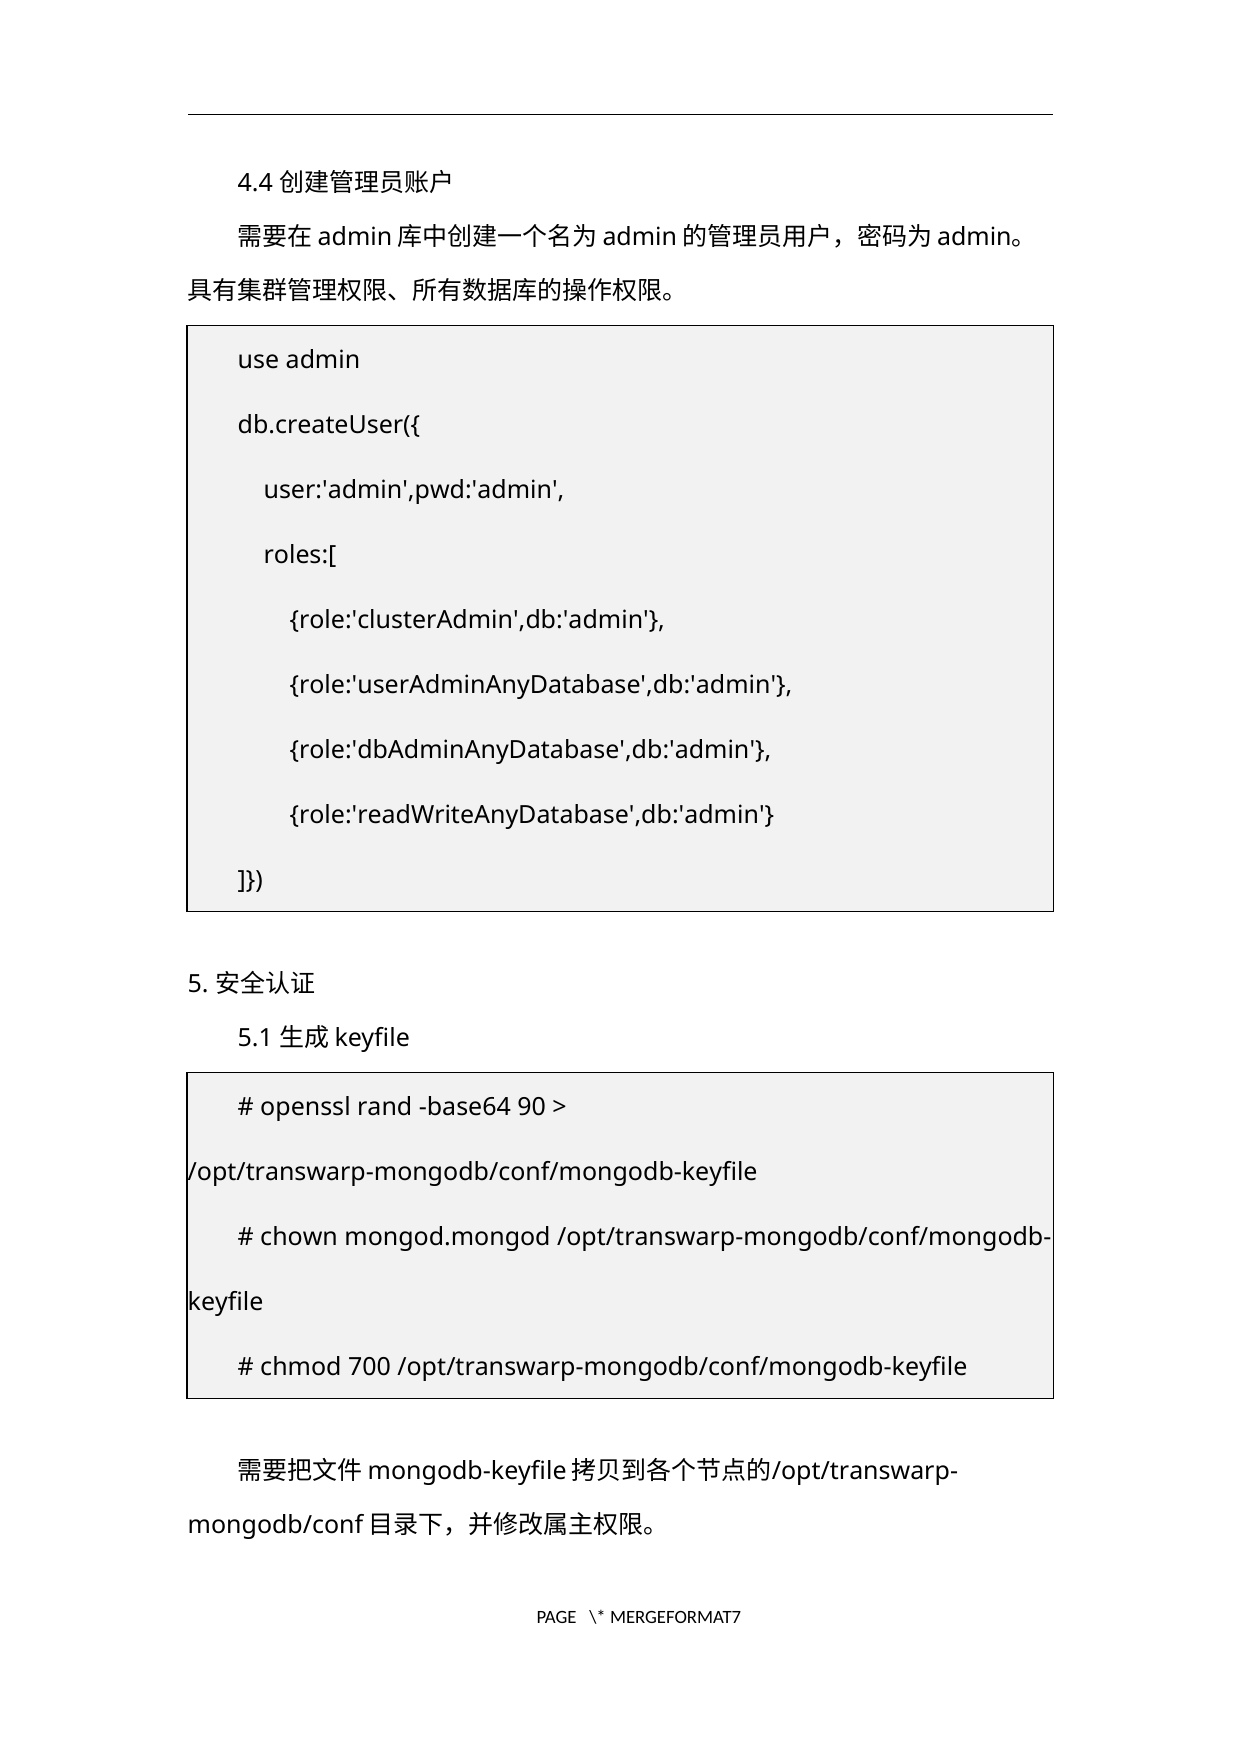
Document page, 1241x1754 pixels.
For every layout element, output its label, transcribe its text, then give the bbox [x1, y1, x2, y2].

text db.createUser({ [188, 391, 1053, 456]
text ]}) [188, 845, 1053, 911]
text {role:'readWriteAnyDatabase',db:'admin'} [188, 781, 1053, 845]
text 需要在admin库中创建一个名为admin的管理员用户，密码为admin。具有集群管理权限、所有数据库的操作权限。 [187, 216, 1053, 307]
text {role:'userAdminAnyDatabase',db:'admin'}, [188, 651, 1053, 716]
text use admin [188, 326, 1053, 391]
list 生成keyfile [187, 1018, 1053, 1054]
text user:'admin',pwd:'admin', [188, 456, 1053, 521]
text {role:'clusterAdmin',db:'admin'}, [188, 586, 1053, 651]
list 创建管理员账户 [187, 162, 1053, 198]
text 需要把文件mongodb-keyfile拷贝到各个节点的/opt/transwarp-mongodb/conf目录下，并修改属主权限。 [187, 1450, 1053, 1541]
text # chmod 700 /opt/transwarp-mongodb/conf/mongodb-keyfile [188, 1332, 1053, 1398]
text {role:'dbAdminAnyDatabase',db:'admin'}, [188, 716, 1053, 781]
text # openssl rand -base64 90 > /opt/transwarp-mongodb/conf/mongodb-keyfile [188, 1073, 1053, 1203]
text roles:[ [188, 521, 1053, 586]
list 安全认证 [187, 963, 1053, 999]
text # chown mongod.mongod /opt/transwarp-mongodb/conf/mongodb-keyfile [188, 1203, 1053, 1332]
